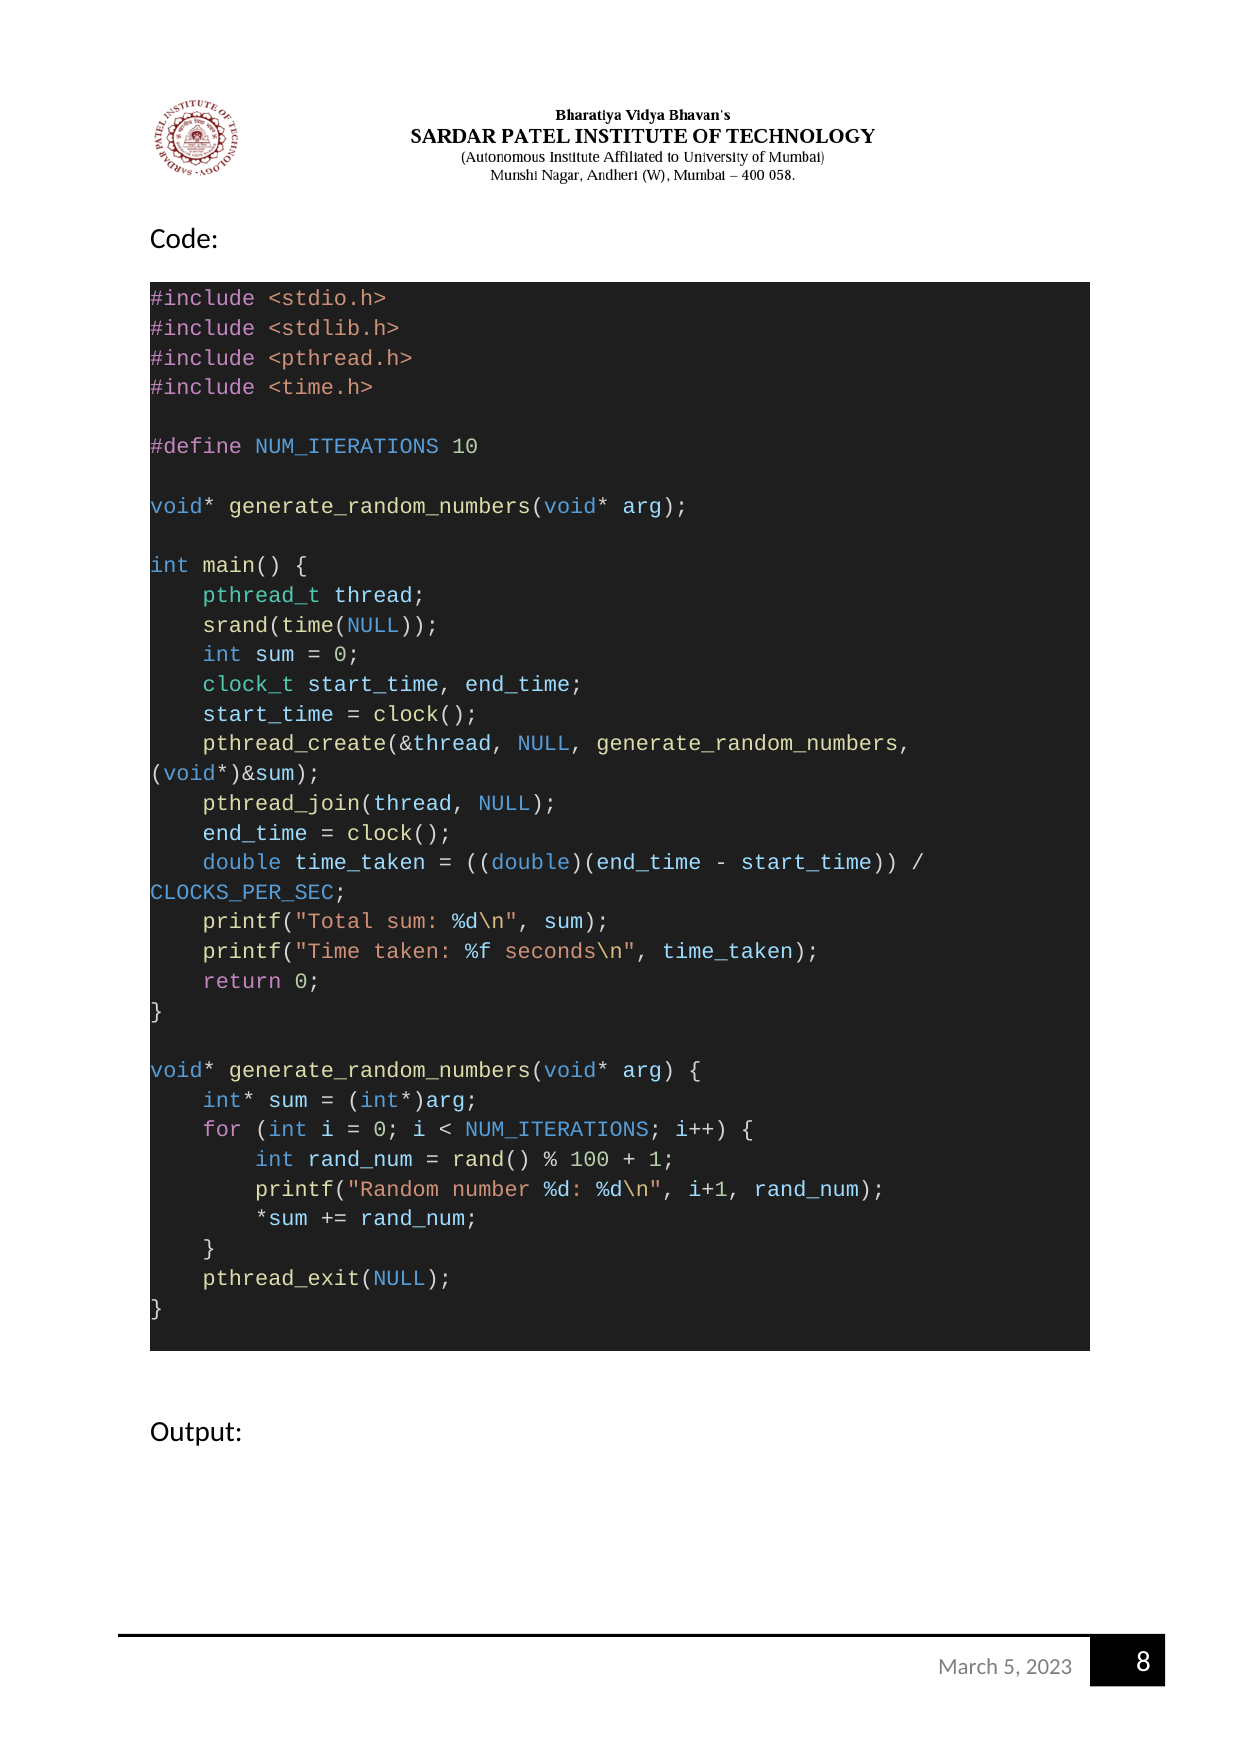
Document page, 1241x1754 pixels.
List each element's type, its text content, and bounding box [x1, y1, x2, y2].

text pthread_create(&thread, NULL, generate_random_numbers, (void*)&sum); [150, 728, 1090, 787]
text #include <stdio.h> [150, 282, 1090, 312]
text #include <time.h> [150, 371, 1090, 401]
text } [150, 1292, 1090, 1321]
picture [150, 73, 1091, 193]
text int sum = 0; [150, 639, 1090, 668]
text for (int i = 0; i < NUM_ITERATIONS; i++) { [150, 1114, 1090, 1143]
text #include <stdlib.h> [150, 312, 1090, 342]
text *sum += rand_num; [150, 1203, 1090, 1232]
text pthread_t thread; [150, 579, 1090, 609]
text printf("Total sum: %d\n", sum); [150, 906, 1090, 936]
text start_time = clock(); [150, 698, 1090, 728]
text return 0; [150, 965, 1090, 995]
text Output: [150, 1413, 1090, 1448]
text int main() { [150, 549, 1090, 579]
text double time_taken = ((double)(end_time - start_time)) / CLOCKS_PER_SEC; [150, 846, 1090, 906]
text int rand_num = rand() % 100 + 1; [150, 1143, 1090, 1173]
text #define NUM_ITERATIONS 10 [150, 431, 1090, 461]
text void* generate_random_numbers(void* arg); [150, 490, 1090, 520]
text pthread_join(thread, NULL); [150, 787, 1090, 817]
text printf("Time taken: %f seconds\n", time_taken); [150, 936, 1090, 965]
text clock_t start_time, end_time; [150, 668, 1090, 698]
text pthread_exit(NULL); [150, 1262, 1090, 1292]
text #include <pthread.h> [150, 342, 1090, 371]
text end_time = clock(); [150, 817, 1090, 846]
text printf("Random number %d: %d\n", i+1, rand_num); [150, 1173, 1090, 1203]
text void* generate_random_numbers(void* arg) { [150, 1054, 1090, 1084]
text Code: [150, 221, 1090, 256]
text int* sum = (int*)arg; [150, 1084, 1090, 1114]
text } [150, 995, 1090, 1024]
text srand(time(NULL)); [150, 609, 1090, 639]
text } [150, 1232, 1090, 1262]
